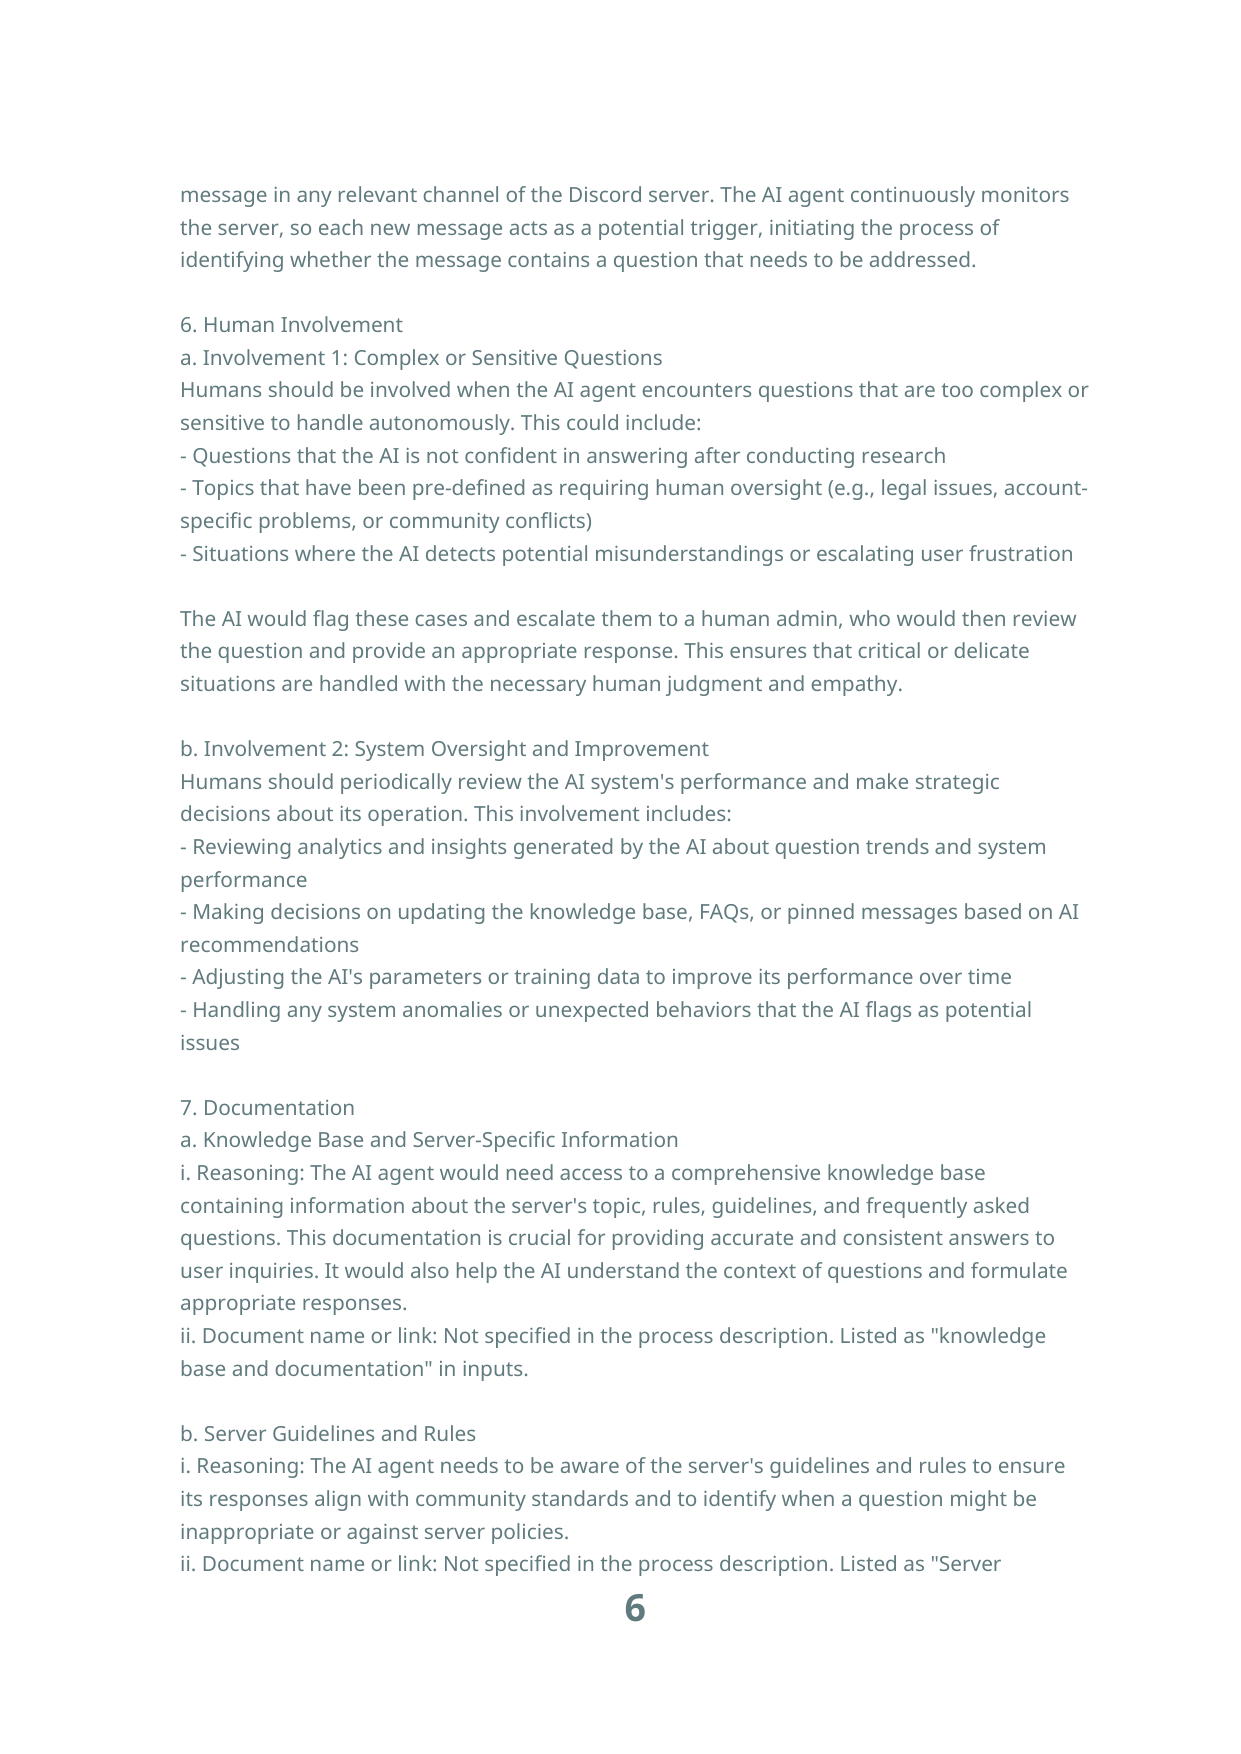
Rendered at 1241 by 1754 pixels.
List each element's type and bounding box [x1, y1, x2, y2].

text [180, 180, 1090, 1578]
